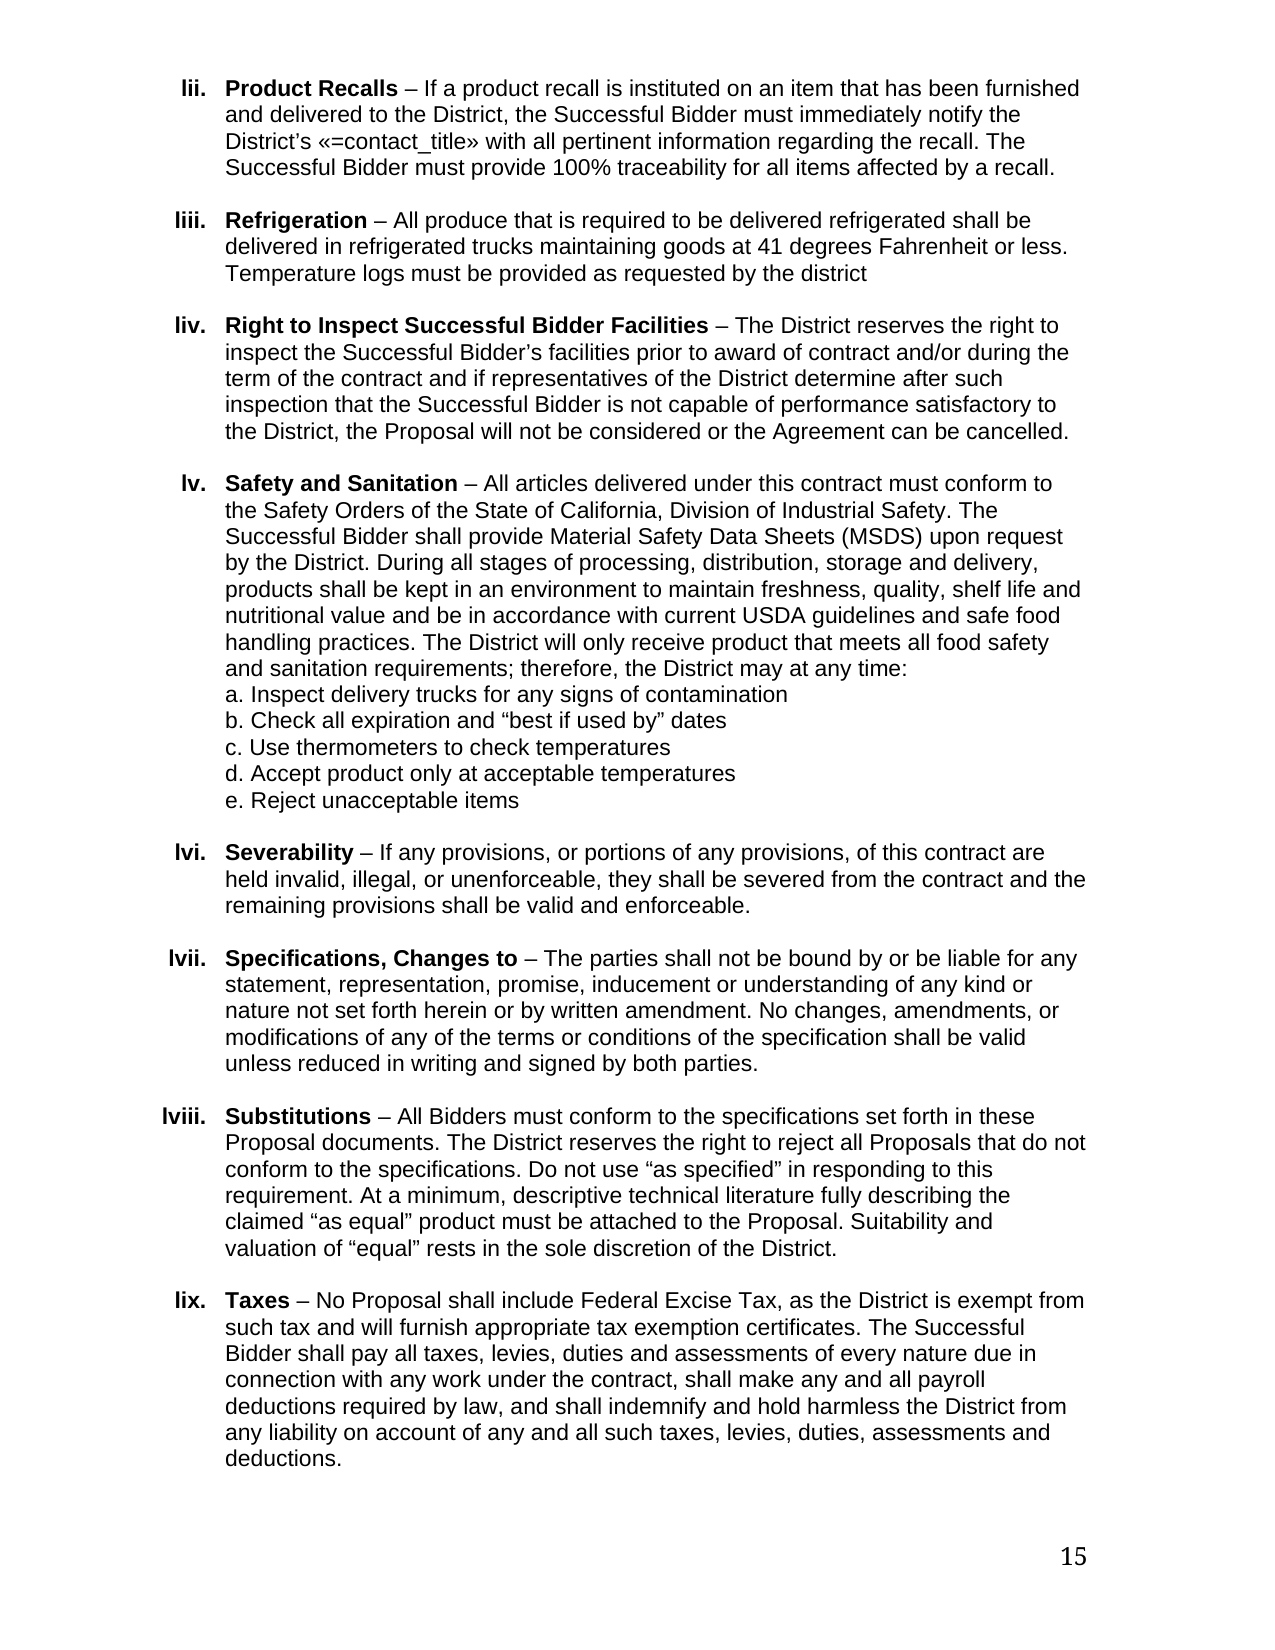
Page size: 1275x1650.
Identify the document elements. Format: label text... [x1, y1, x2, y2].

list Severability – If any provisions, or portions of any provisions, of this contract are held invalid, illegal, or unenforceable, they shall be severed from the contract and the remaining provisions shall be valid and enforceable. [206, 839, 1087, 918]
list Refrigeration – All produce that is required to be delivered refrigerated shall be delivered in refrigerated trucks maintaining goods at 41 degrees Fahrenheit or less. Temperature logs must be provided as requested by the district [206, 207, 1087, 286]
list Right to Inspect Successful Bidder Facilities – The District reserves the right to inspect the Successful Bidder’s facilities prior to award of contract and/or during the term of the contract and if representatives of the District determine after such inspection that the Successful Bidder is not capable of performance satisfactory to the District, the Proposal will not be considered or the Agreement can be cancelled. [206, 312, 1087, 444]
list Substitutions – All Bidders must conform to the specifications set forth in these Proposal documents. The District reserves the right to reject all Proposals that do not conform to the specifications. Do not use “as specified” in responding to this requirement. At a minimum, descriptive technical literature fully describing the claimed “as equal” product must be attached to the Proposal. Suitability and valuation of “equal” rests in the sole discretion of the District. [206, 1103, 1087, 1261]
list Product Recalls – If a product recall is instituted on an item that has been furnished and delivered to the District, the Successful Bidder must immediately notify the District’s «=contact_title» with all pertinent information regarding the recall. The Successful Bidder must provide 100% traceability for all items affected by a recall. [206, 75, 1087, 180]
list Specifications, Changes to – The parties shall not be bound by or be liable for any statement, representation, promise, inducement or understanding of any kind or nature not set forth herein or by written amendment. No changes, amendments, or modifications of any of the terms or conditions of the specification shall be valid unless reduced in writing and signed by both parties. [206, 945, 1087, 1076]
list Taxes – No Proposal shall include Federal Excise Tax, as the District is exempt from such tax and will furnish appropriate tax exemption certificates. The Successful Bidder shall pay all taxes, levies, duties and assessments of every nature due in connection with any work under the contract, shall make any and all payroll deductions required by law, and shall indemnify and hold harmless the District from any liability on account of any and all such taxes, levies, duties, assessments and deductions. [206, 1287, 1087, 1472]
list Safety and Sanitation – All articles delivered under this contract must conform to the Safety Orders of the State of California, Division of Industrial Safety. The Successful Bidder shall provide Material Safety Data Sheets (MSDS) upon request by the District. During all stages of processing, distribution, storage and delivery, products shall be kept in an environment to maintain freshness, quality, shelf life and nutritional value and be in accordance with current USDA guidelines and safe food handling practices. The District will only receive product that meets all food safety and sanitation requirements; therefore, the District may at any time: a. Inspect delivery trucks for any signs of contamination b. Check all expiration and “best if used by” dates c. Use thermometers to check temperatures d. Accept product only at acceptable temperatures e. Reject unacceptable items [206, 470, 1087, 813]
